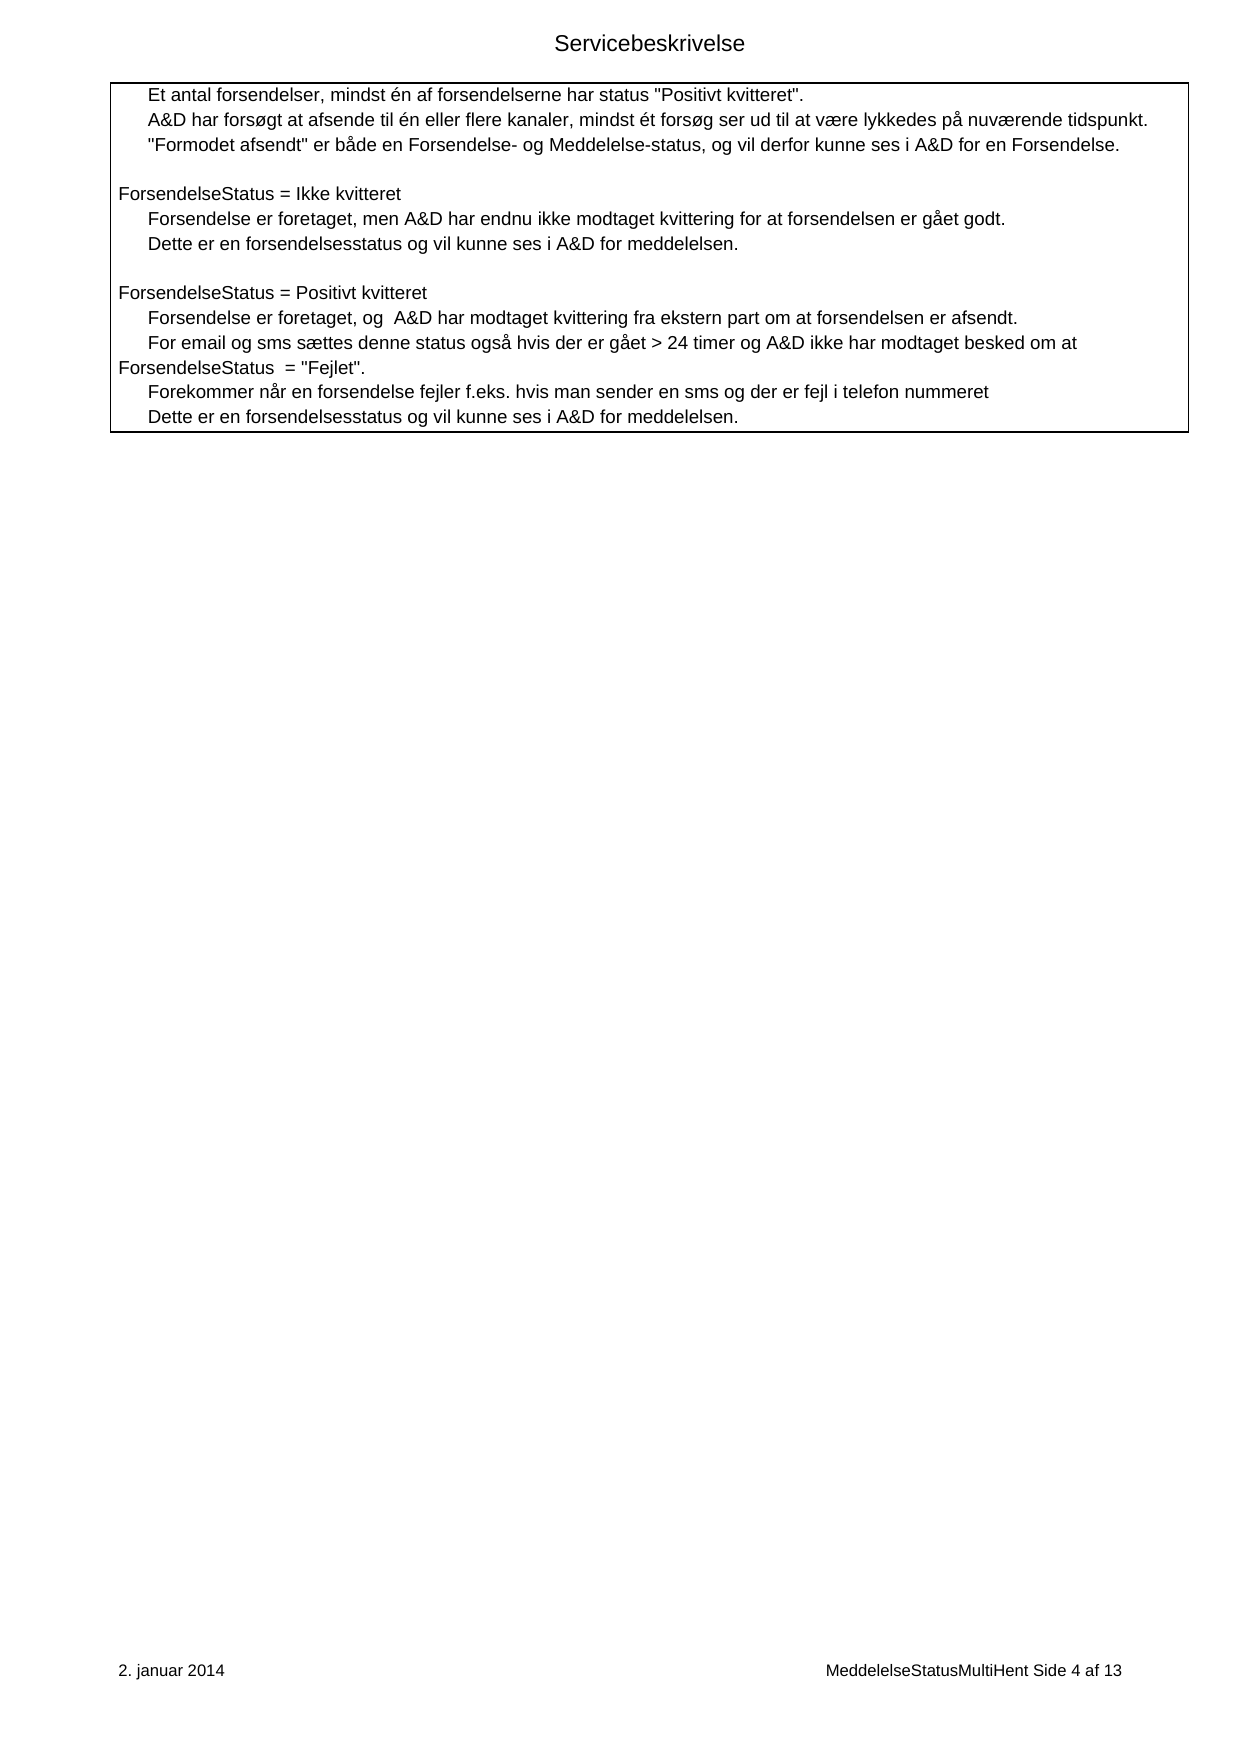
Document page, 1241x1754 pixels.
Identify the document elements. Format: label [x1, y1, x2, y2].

table_cell [111, 84, 1188, 431]
